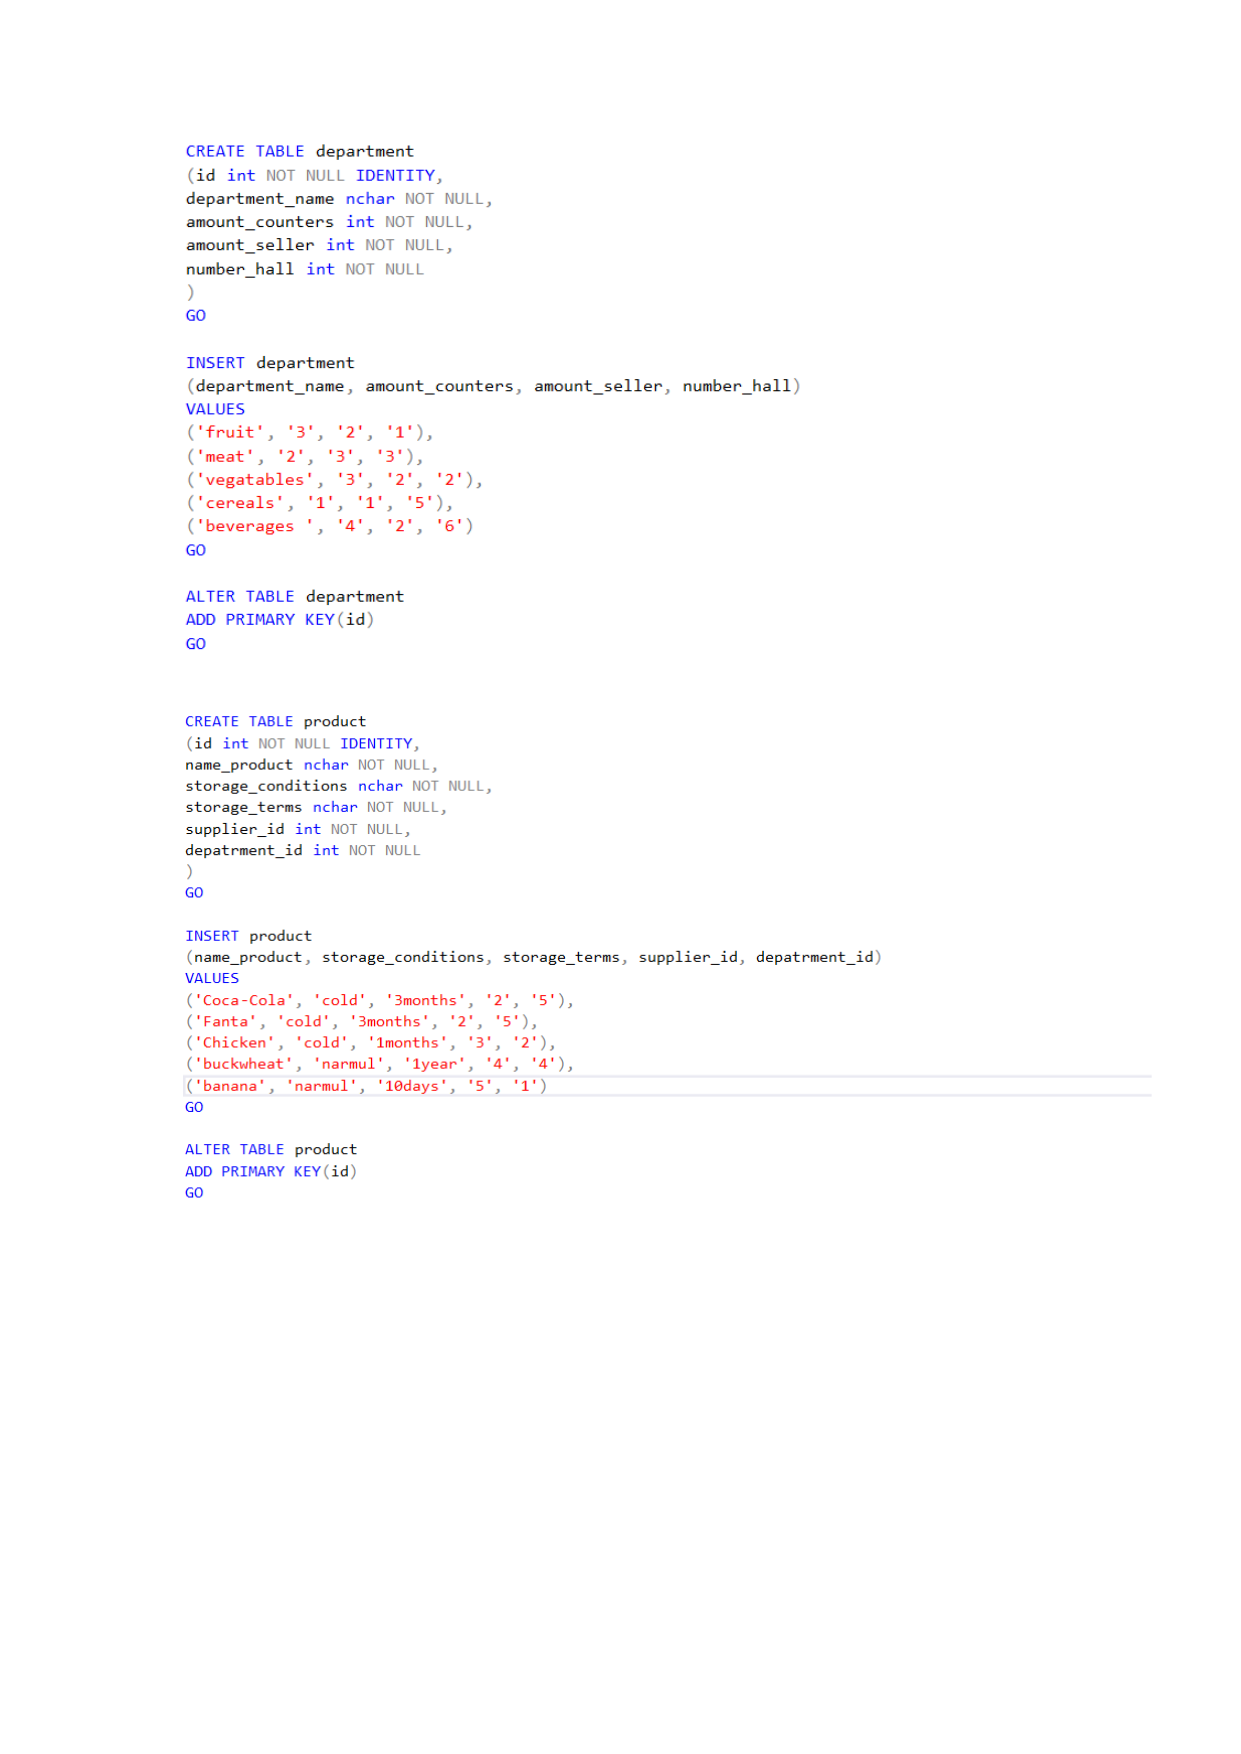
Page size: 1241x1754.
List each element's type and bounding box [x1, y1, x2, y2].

picture [177, 687, 1152, 1267]
picture [177, 118, 1152, 669]
